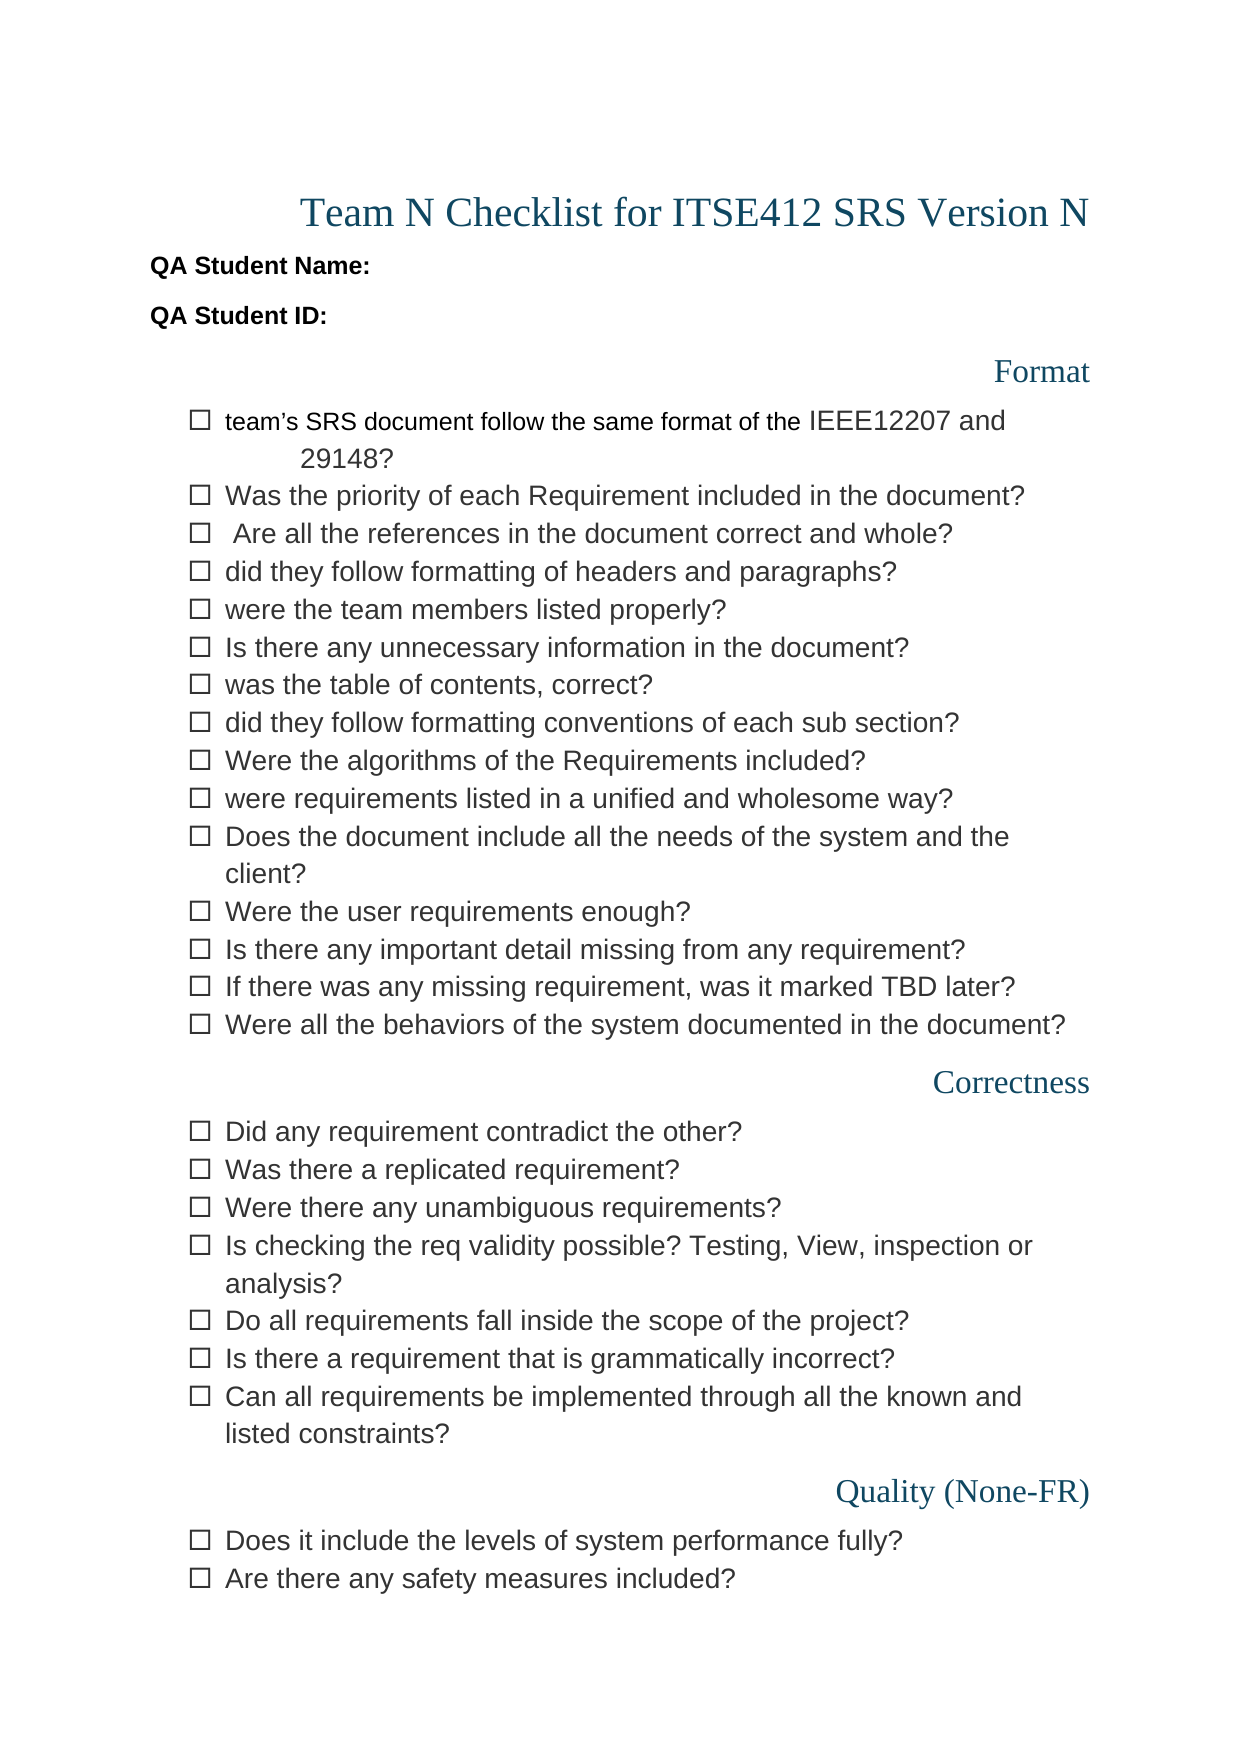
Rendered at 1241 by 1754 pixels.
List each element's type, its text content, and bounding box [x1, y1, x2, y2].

list Do all requirements fall inside the scope of the project? [187, 1304, 1090, 1337]
list team’s SRS document follow the same format of the IEEE12207 and 29148? [187, 404, 1090, 474]
list Were the user requirements enough? [187, 895, 1090, 927]
list Was there a replicated requirement? [187, 1153, 1090, 1186]
list Is checking the req validity possible? Testing, View, inspection or analysis? [187, 1229, 1090, 1299]
list was the table of contents, correct? [187, 668, 1090, 701]
list Does it include the levels of system performance fully? [187, 1524, 1090, 1557]
list Are all the references in the document correct and whole? [187, 517, 1090, 550]
subtitle Quality (None-FR) [150, 1472, 1090, 1510]
list Can all requirements be implemented through all the known and listed constraints? [187, 1380, 1090, 1450]
list did they follow formatting conventions of each sub section? [187, 706, 1090, 739]
subtitle Correctness [150, 1063, 1090, 1101]
text QA Student Name: [150, 251, 1090, 280]
list Is there any unnecessary information in the document? [187, 631, 1090, 663]
list If there was any missing requirement, was it marked TBD later? [187, 970, 1090, 1003]
list Does the document include all the needs of the system and the client? [187, 819, 1090, 890]
list Did any requirement contradict the other? [187, 1115, 1090, 1148]
list Were there any unambiguous requirements? [187, 1191, 1090, 1224]
list were requirements listed in a unified and wholesome way? [187, 782, 1090, 814]
list Were all the behaviors of the system documented in the document? [187, 1008, 1090, 1041]
list Was the priority of each Requirement included in the document? [187, 479, 1090, 512]
subtitle Team N Checklist for ITSE412 SRS Version N [150, 187, 1090, 235]
list were the team members listed properly? [187, 593, 1090, 625]
list Is there any important detail missing from any requirement? [187, 933, 1090, 965]
list Were the algorithms of the Requirements included? [187, 744, 1090, 777]
text QA Student ID: [150, 301, 1090, 330]
list Are there any safety measures included? [187, 1562, 1090, 1595]
subtitle Format [150, 351, 1090, 390]
list Is there a requirement that is grammatically incorrect? [187, 1342, 1090, 1374]
list did they follow formatting of headers and paragraphs? [187, 555, 1090, 587]
